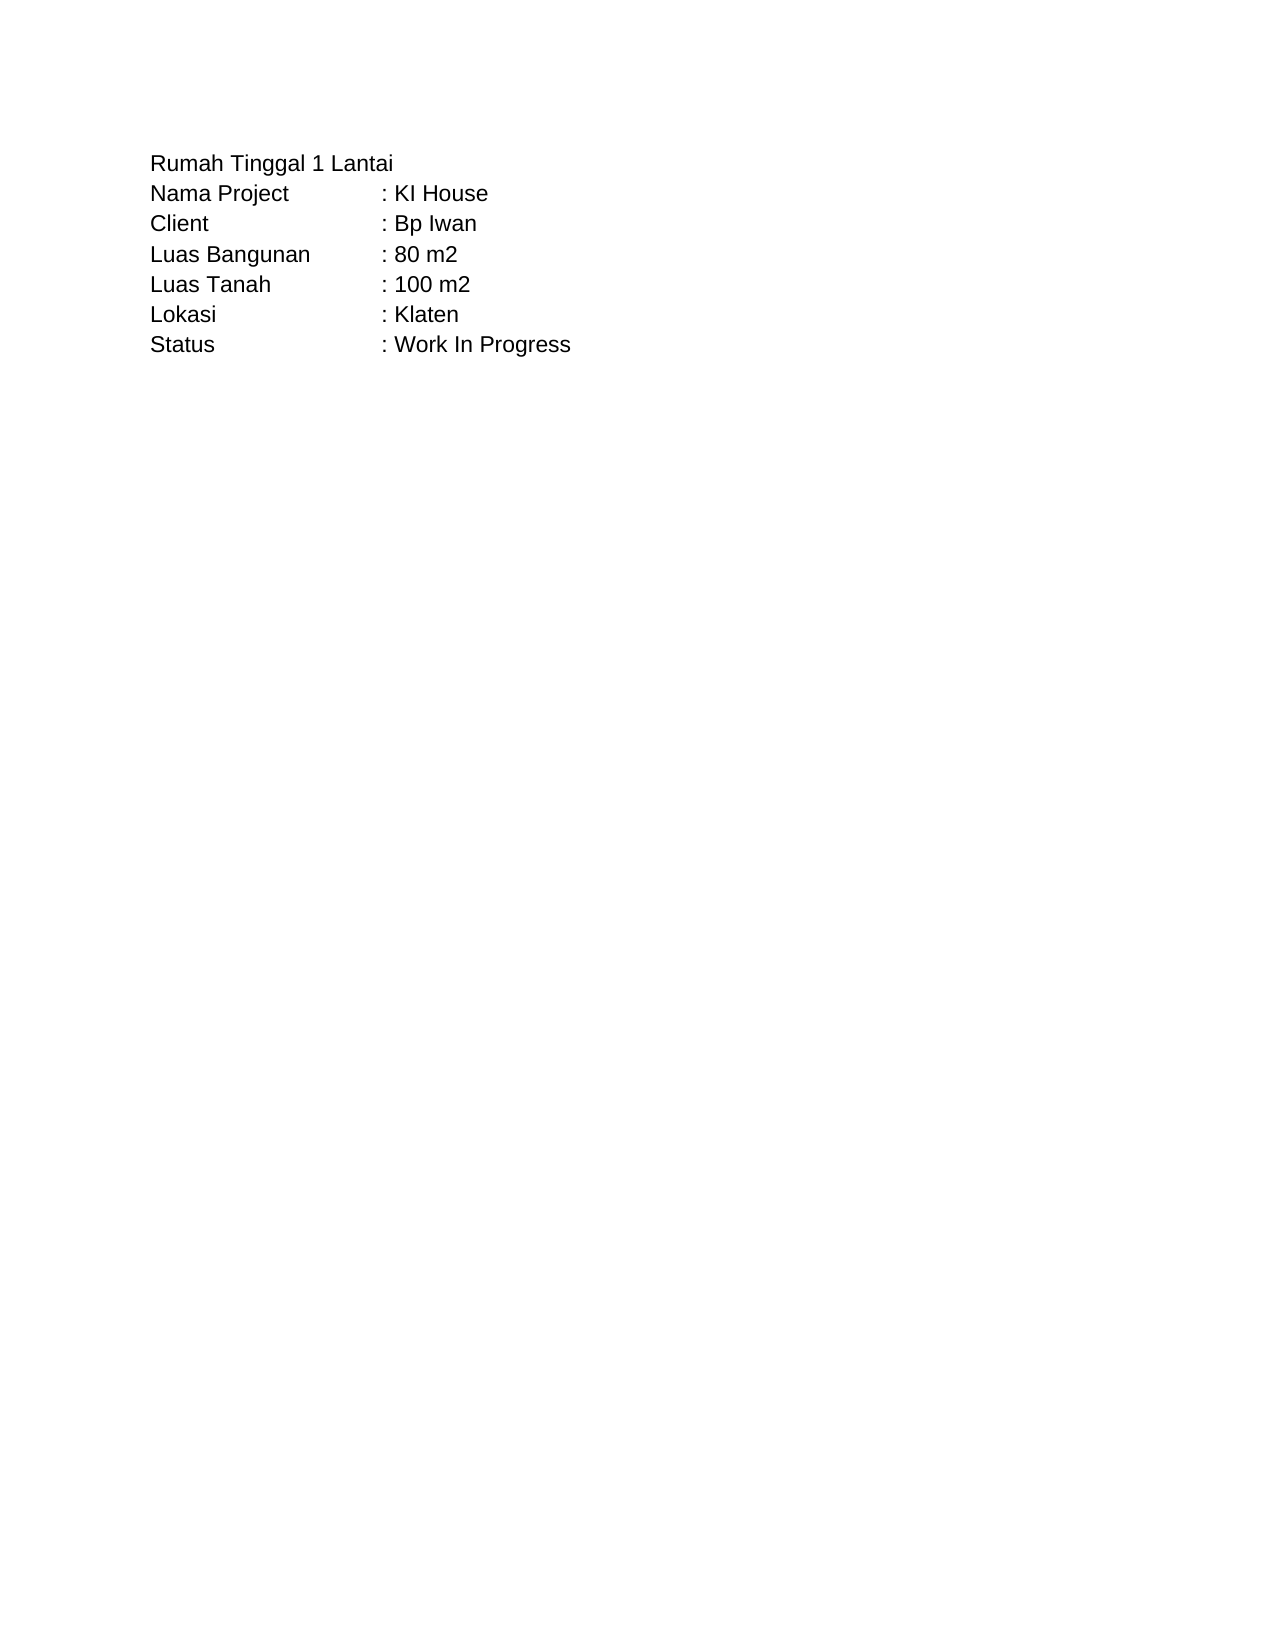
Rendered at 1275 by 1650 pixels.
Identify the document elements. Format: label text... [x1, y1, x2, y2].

text Rumah Tinggal 1 Lantai [150, 150, 1125, 176]
text Status : Work In Progress [150, 331, 1125, 358]
text Lokasi : Klaten [150, 301, 1125, 327]
text Nama Project : KI House Client : Bp Iwan Luas Bangunan : 80 m2 [150, 180, 1125, 267]
text Luas Tanah : 100 m2 [150, 271, 1125, 297]
